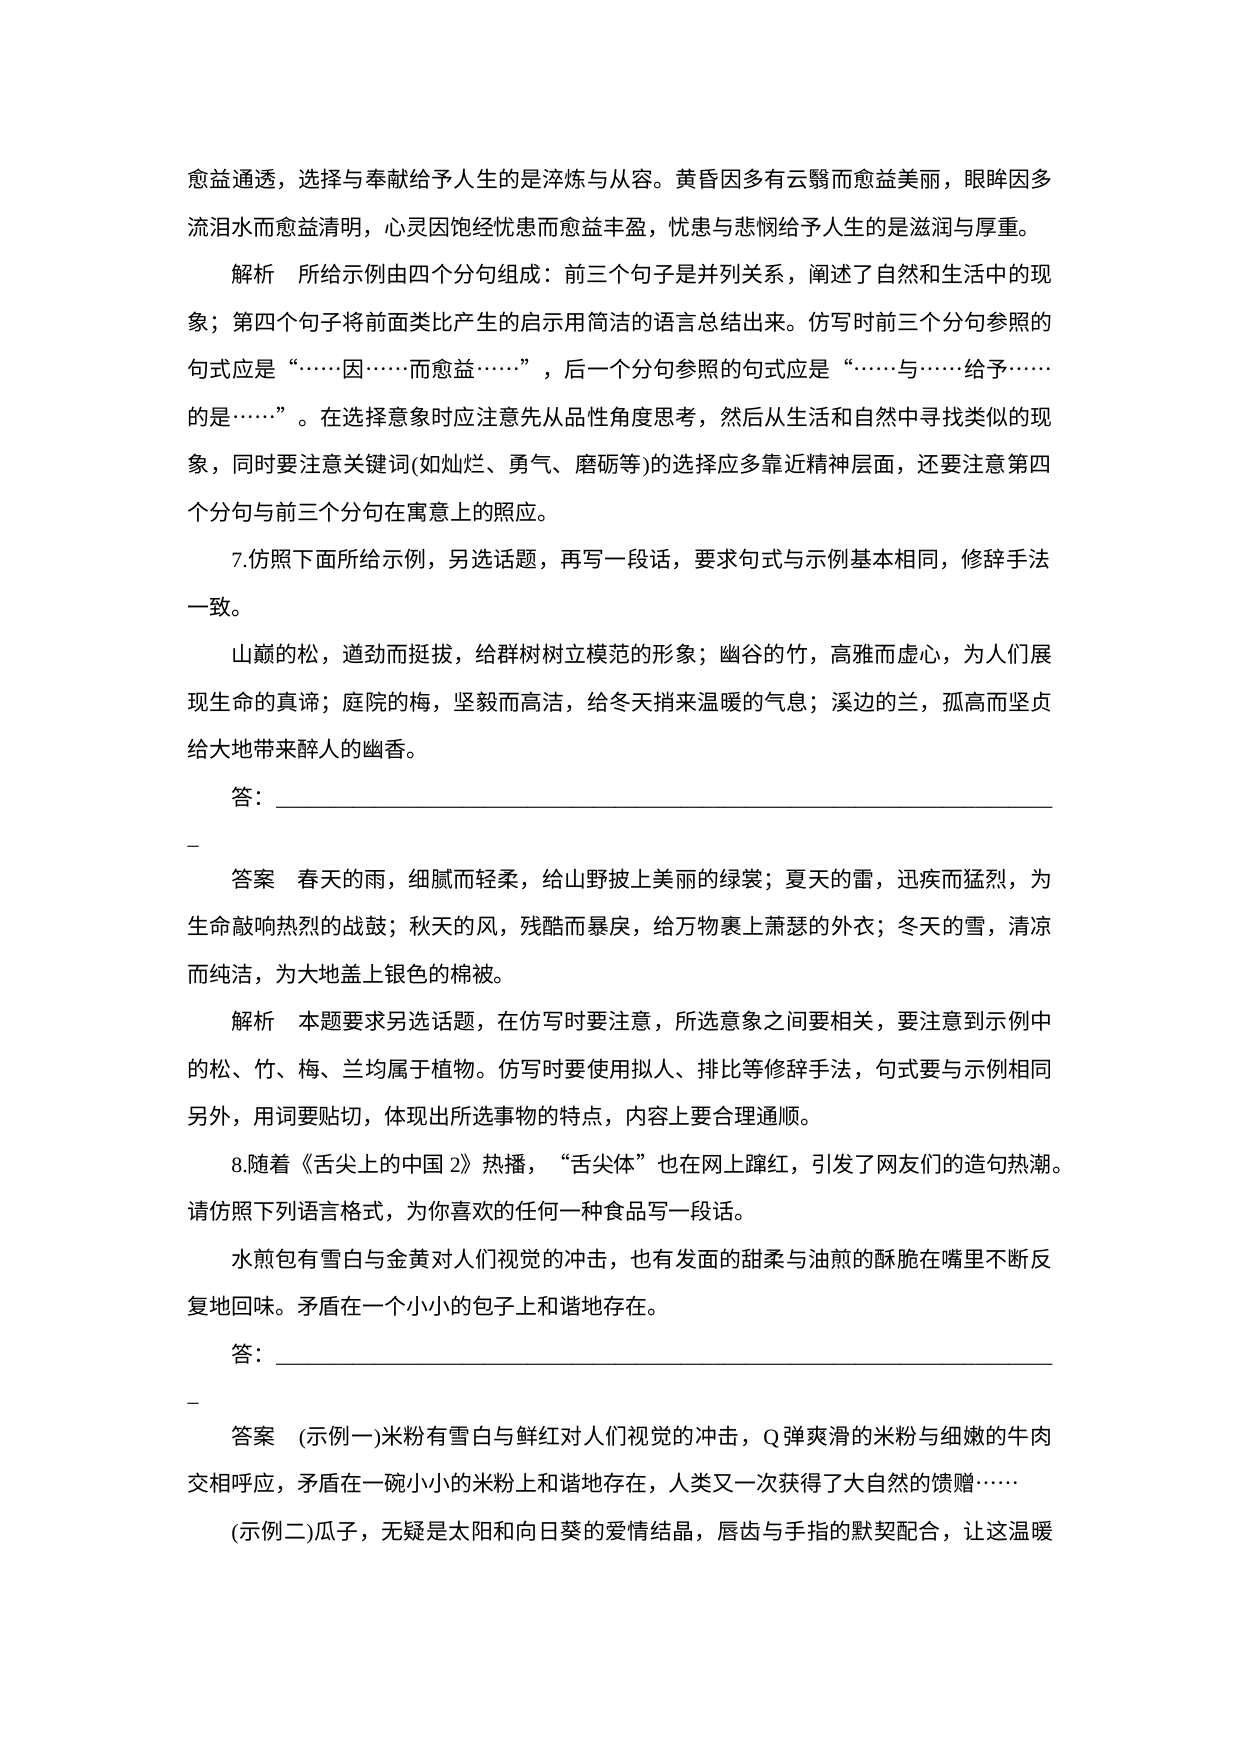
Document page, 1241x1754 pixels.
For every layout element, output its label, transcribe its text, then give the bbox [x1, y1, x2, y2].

text 解析 本题要求另选话题，在仿写时要注意，所选意象之间要相关，要注意到示例中的松、竹、梅、兰均属于植物。仿写时要使用拟人、排比等修辞手法，句式要与示例相同。另外，用词要贴切，体现出所选事物的特点，内容上要合理通顺。 [187, 1004, 1053, 1131]
text 山巅的松，遒劲而挺拔，给群树树立模范的形象；幽谷的竹，高雅而虚心，为人们展现生命的真谛；庭院的梅，坚毅而高洁，给冬天捎来温暖的气息；溪边的兰，孤高而坚贞，给大地带来醉人的幽香。 [187, 637, 1053, 764]
text 水煎包有雪白与金黄对人们视觉的冲击，也有发面的甜柔与油煎的酥脆在嘴里不断反复地回味。矛盾在一个小小的包子上和谐地存在。 [187, 1242, 1053, 1321]
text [187, 162, 1053, 241]
text 答：________________________________________________________________________ [187, 779, 1053, 849]
text 8.随着《舌尖上的中国2》热播，“舌尖体”也在网上蹿红，引发了网友们的造句热潮。请仿照下列语言格式，为你喜欢的任何一种食品写一段话。 [187, 1147, 1053, 1226]
text 答案 春天的雨，细腻而轻柔，给山野披上美丽的绿裳；夏天的雷，迅疾而猛烈，为生命敲响热烈的战鼓；秋天的风，残酷而暴戾，给万物裹上萧瑟的外衣；冬天的雪，清凉而纯洁，为大地盖上银色的棉被。 [187, 862, 1053, 988]
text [187, 1514, 1053, 1545]
text 答案 (示例一)米粉有雪白与鲜红对人们视觉的冲击，Q弹爽滑的米粉与细嫩的牛肉交相呼应，矛盾在一碗小小的米粉上和谐地存在，人类又一次获得了大自然的馈赠…… [187, 1419, 1053, 1498]
text 7.仿照下面所给示例，另选话题，再写一段话，要求句式与示例基本相同，修辞手法一致。 [187, 542, 1053, 621]
text 解析 所给示例由四个分句组成：前三个句子是并列关系，阐述了自然和生活中的现象；第四个句子将前面类比产生的启示用简洁的语言总结出来。仿写时前三个分句参照的句式应是“……因……而愈益……”，后一个分句参照的句式应是“……与……给予……的是……”。在选择意象时应注意先从品性角度思考，然后从生活和自然中寻找类似的现象，同时要注意关键词(如灿烂、勇气、磨砺等)的选择应多靠近精神层面，还要注意第四个分句与前三个分句在寓意上的照应。 [187, 257, 1053, 526]
text 答：________________________________________________________________________ [187, 1337, 1053, 1406]
